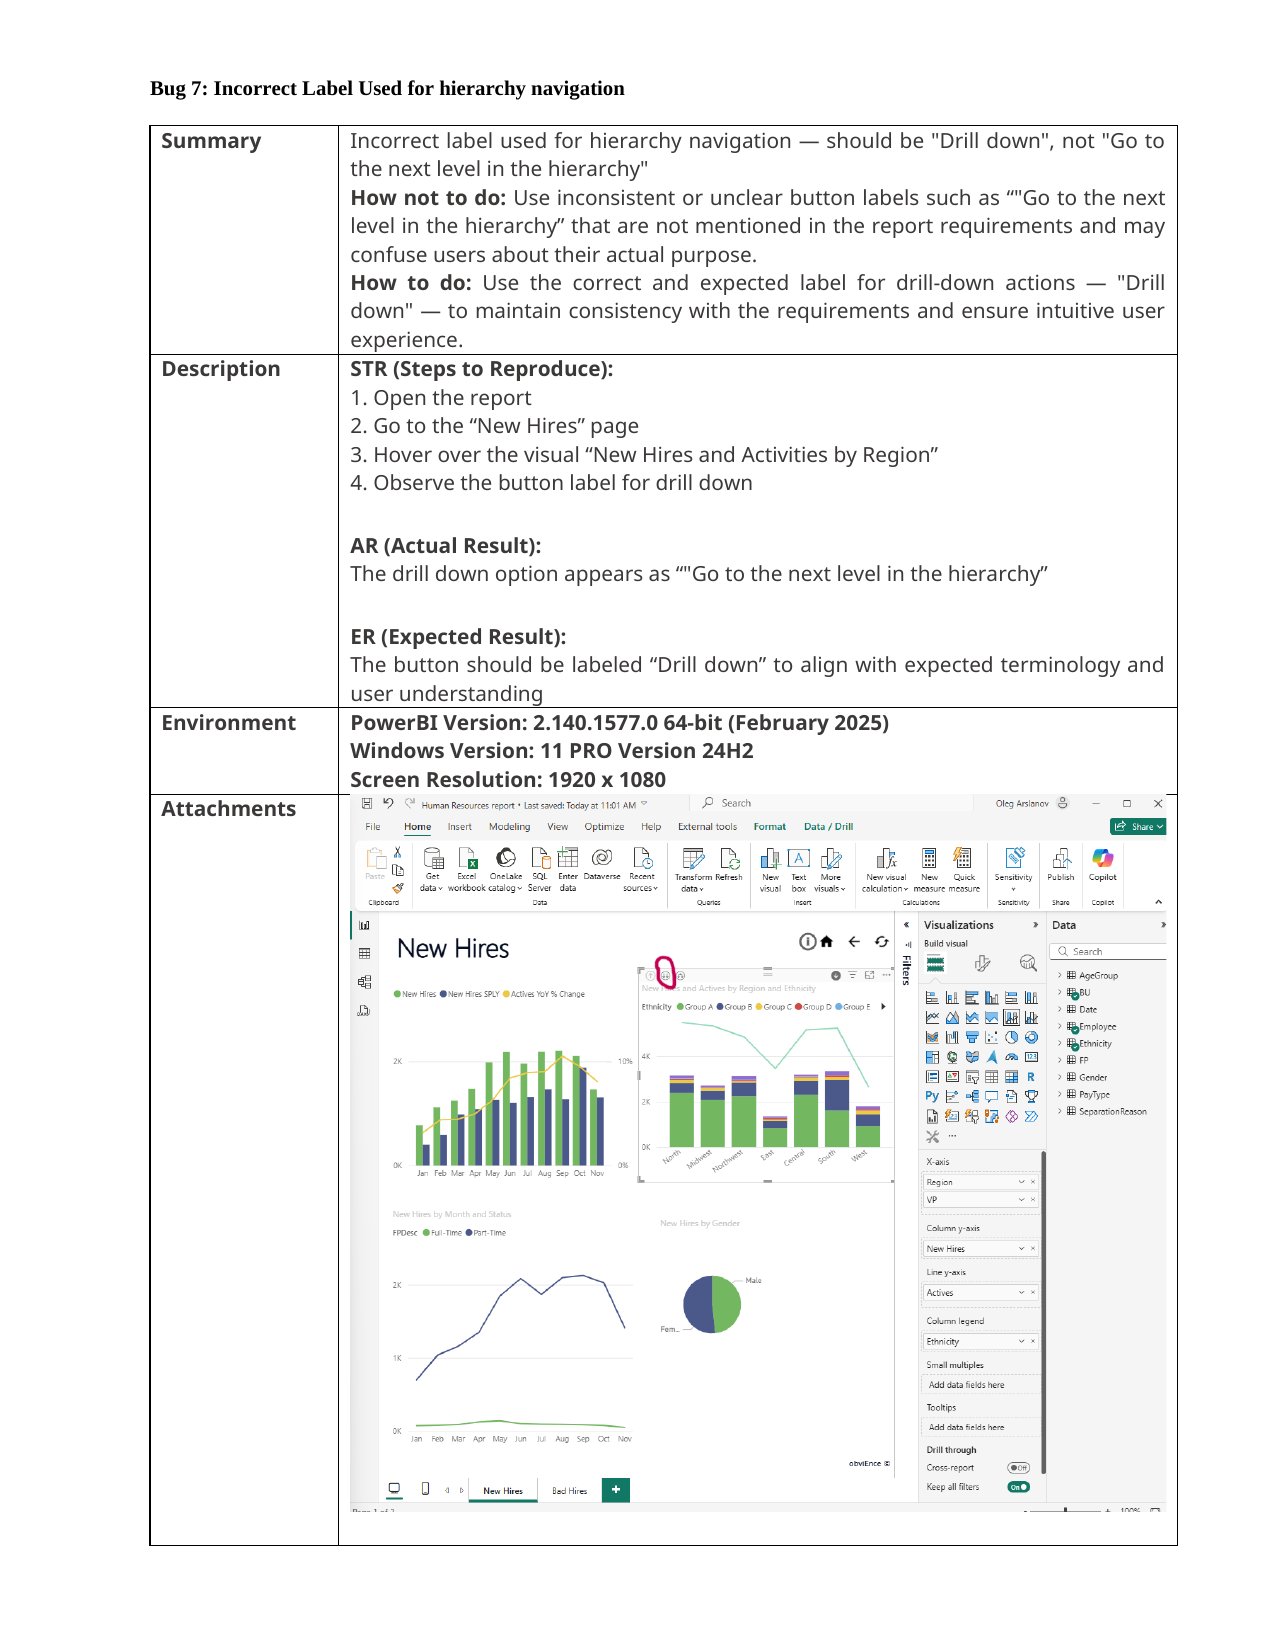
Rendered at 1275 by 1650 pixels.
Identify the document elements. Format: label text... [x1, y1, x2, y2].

table_header Summary [151, 126, 338, 353]
picture [350, 794, 1167, 1512]
table_cell Description [151, 355, 338, 707]
table_header Incorrect label used for hierarchy navigation — should be "Drill down", not "Go to the next level in the hierarchy" How not to do: Use inconsistent or unclear button labels such as “"Go to the next level in the hierarchy” that are not mentioned in the report requirements and may confuse users about their actual purpose. How to do: Use the correct and expected label for drill-down actions — "Drill down" — to maintain consistency with the requirements and ensure intuitive user experience. [339, 126, 1177, 353]
table_cell Environment [151, 708, 338, 793]
table_cell [339, 795, 1177, 1545]
table_cell Attachments [151, 795, 338, 1545]
table_cell STR (Steps to Reproduce): 1. Open the report 2. Go to the “New Hires” page 3. Hover over the visual “New Hires and Activities by Region” 4. Observe the button label for drill down AR (Actual Result): The drill down option appears as “"Go to the next level in the hierarchy” ER (Expected Result): The button should be labeled “Drill down” to align with expected terminology and user understanding [339, 355, 1177, 707]
table_cell PowerBI Version: 2.140.1577.0 64-bit (February 2025) Windows Version: 11 PRO Version 24H2 Screen Resolution: 1920 x 1080 [339, 708, 1177, 793]
text Bug 7: Incorrect Label Used for hierarchy navigation [150, 75, 1200, 100]
